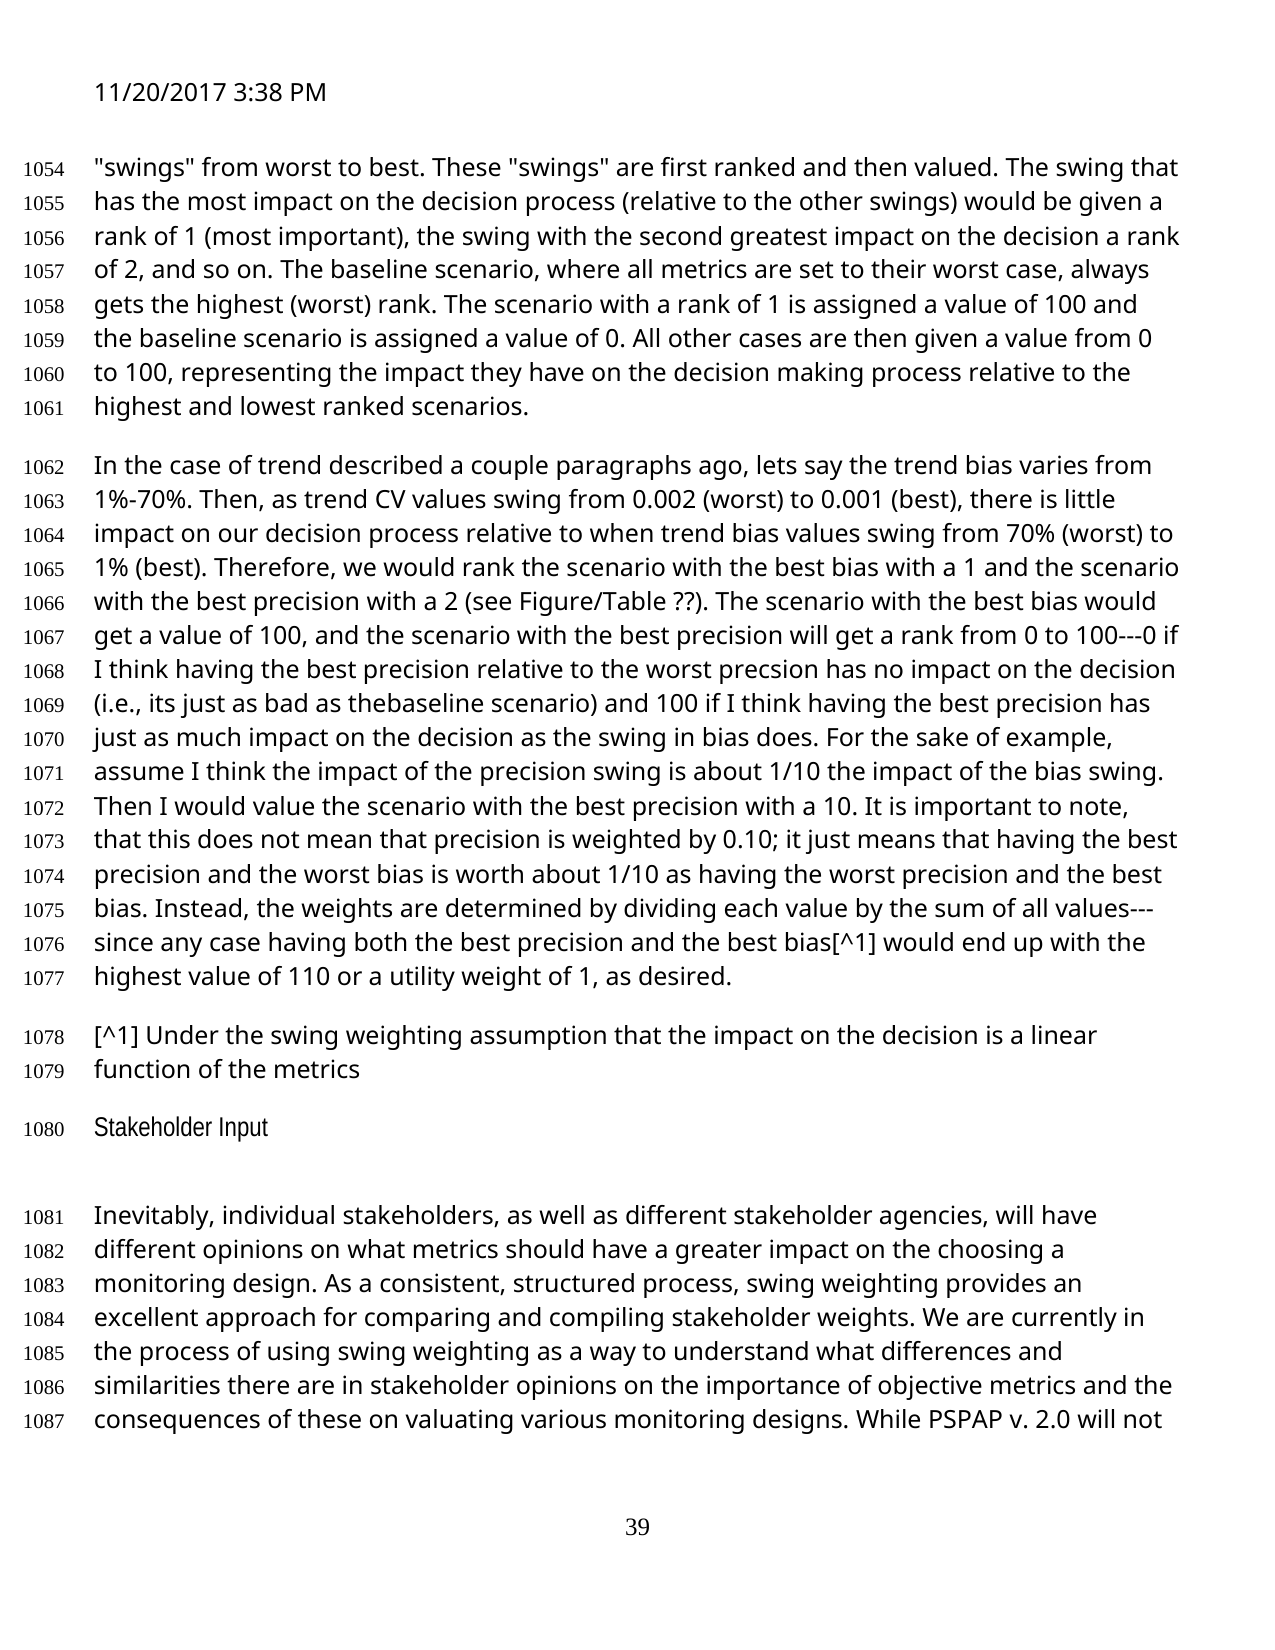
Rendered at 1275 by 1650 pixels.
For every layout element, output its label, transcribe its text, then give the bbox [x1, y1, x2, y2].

text [^1] Under the swing weighting assumption that the impact on the decision is a linear function of the metrics [94, 1017, 1181, 1086]
text In the case of trend described a couple paragraphs ago, lets say the trend bias varies from 1%-70%. Then, as trend CV values swing from 0.002 (worst) to 0.001 (best), there is little impact on our decision process relative to when trend bias values swing from 70% (worst) to 1% (best). Therefore, we would rank the scenario with the best bias with a 1 and the scenario with the best precision with a 2 (see Figure/Table ??). The scenario with the best bias would get a value of 100, and the scenario with the best precision will get a rank from 0 to 100---0 if I think having the best precision relative to the worst precsion has no impact on the decision (i.e., its just as bad as thebaseline scenario) and 100 if I think having the best precision has just as much impact on the decision as the swing in bias does. For the sake of example, assume I think the impact of the precision swing is about 1/10 the impact of the bias swing. Then I would value the scenario with the best precision with a 10. It is important to note, that this does not mean that precision is weighted by 0.10; it just means that having the best precision and the worst bias is worth about 1/10 as having the worst precision and the best bias. Instead, the weights are determined by dividing each value by the sum of all values---since any case having both the best precision and the best bias[^1] would end up with the highest value of 110 or a utility weight of 1, as desired. [94, 447, 1181, 992]
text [94, 150, 1181, 422]
subtitle Stakeholder Input [94, 1111, 1181, 1142]
